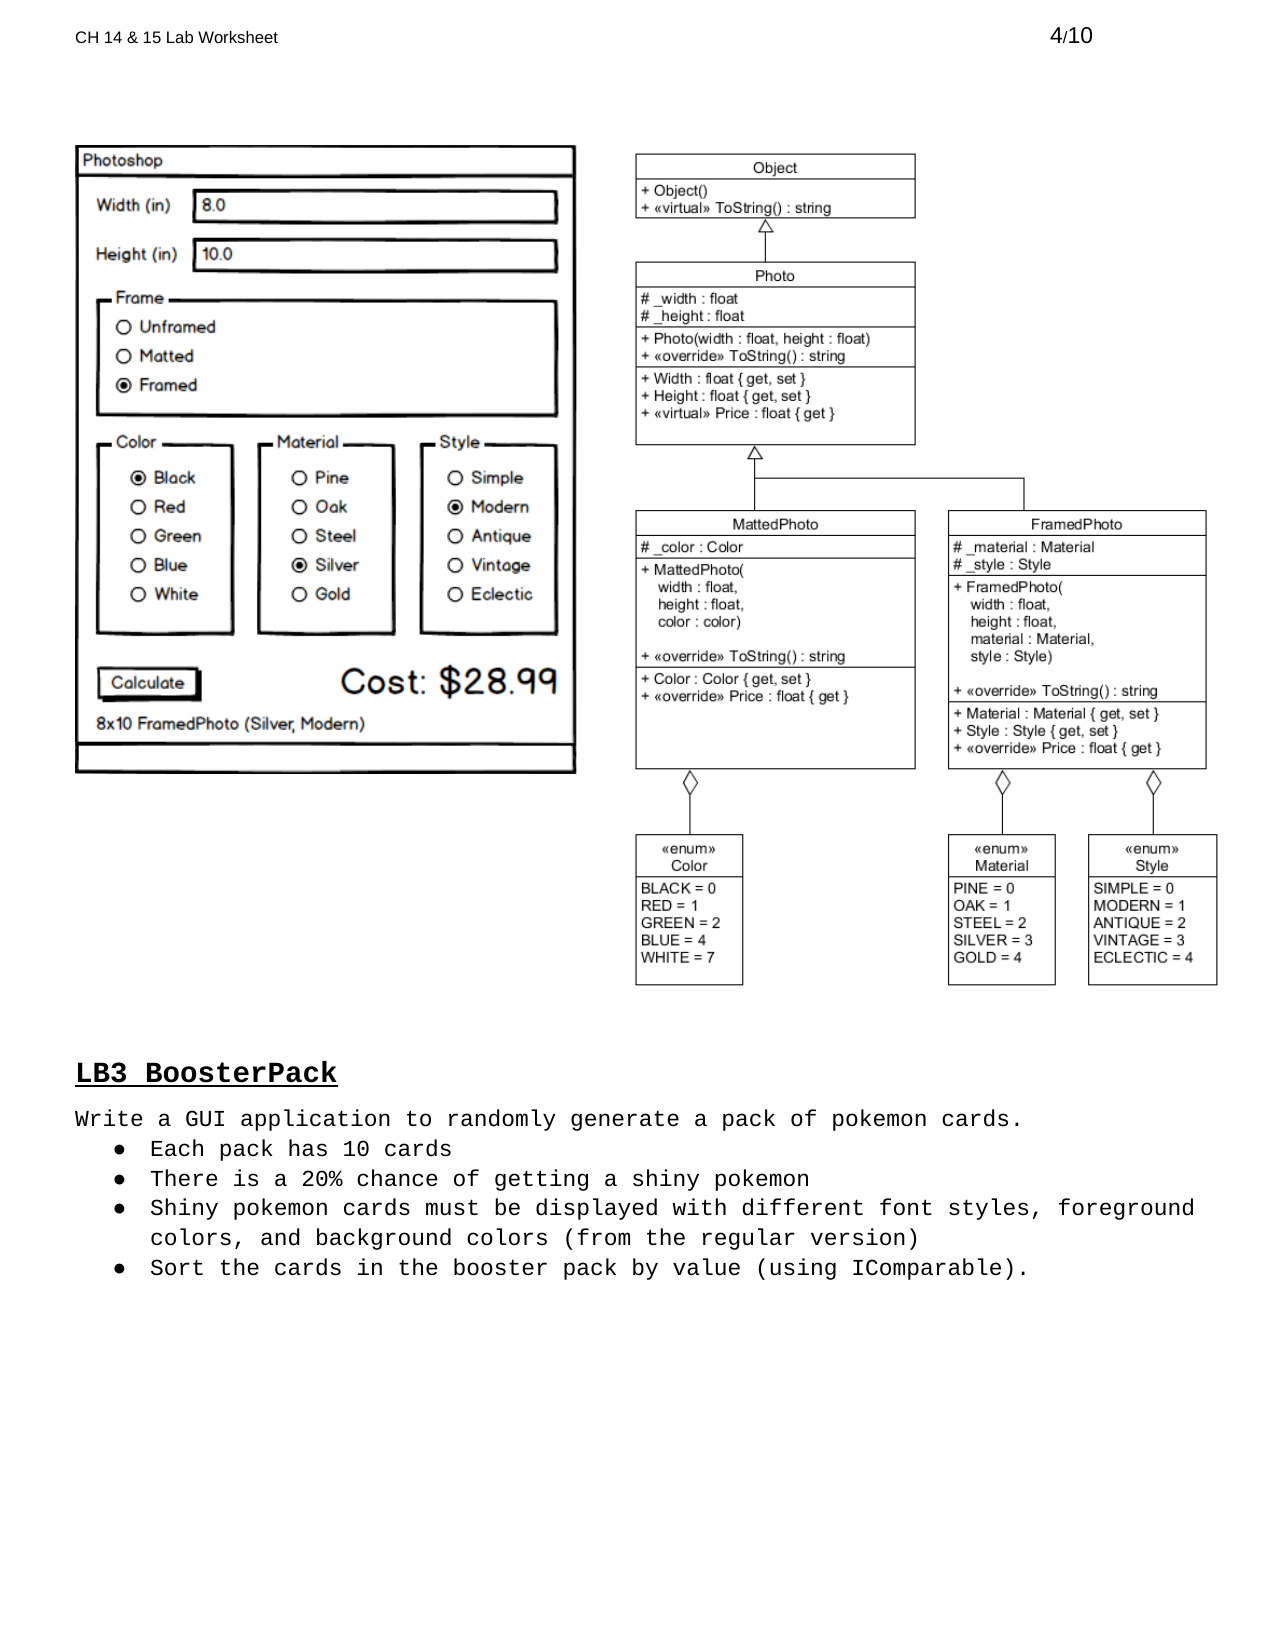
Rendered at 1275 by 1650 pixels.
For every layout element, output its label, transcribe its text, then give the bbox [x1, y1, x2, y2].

picture [75, 145, 577, 774]
text Write a GUI application to randomly generate a pack of pokemon cards. [75, 1107, 1200, 1133]
list Each pack has 10 cards [112, 1137, 1200, 1163]
list There is a 20% chance of getting a shiny pokemon [112, 1167, 1200, 1193]
list Sort the cards in the booster pack by value (using IComparable). [112, 1256, 1200, 1282]
list Shiny pokemon cards must be displayed with different font styles, foreground colors, and background colors (from the regular version) [112, 1197, 1200, 1252]
picture [614, 132, 1239, 1007]
